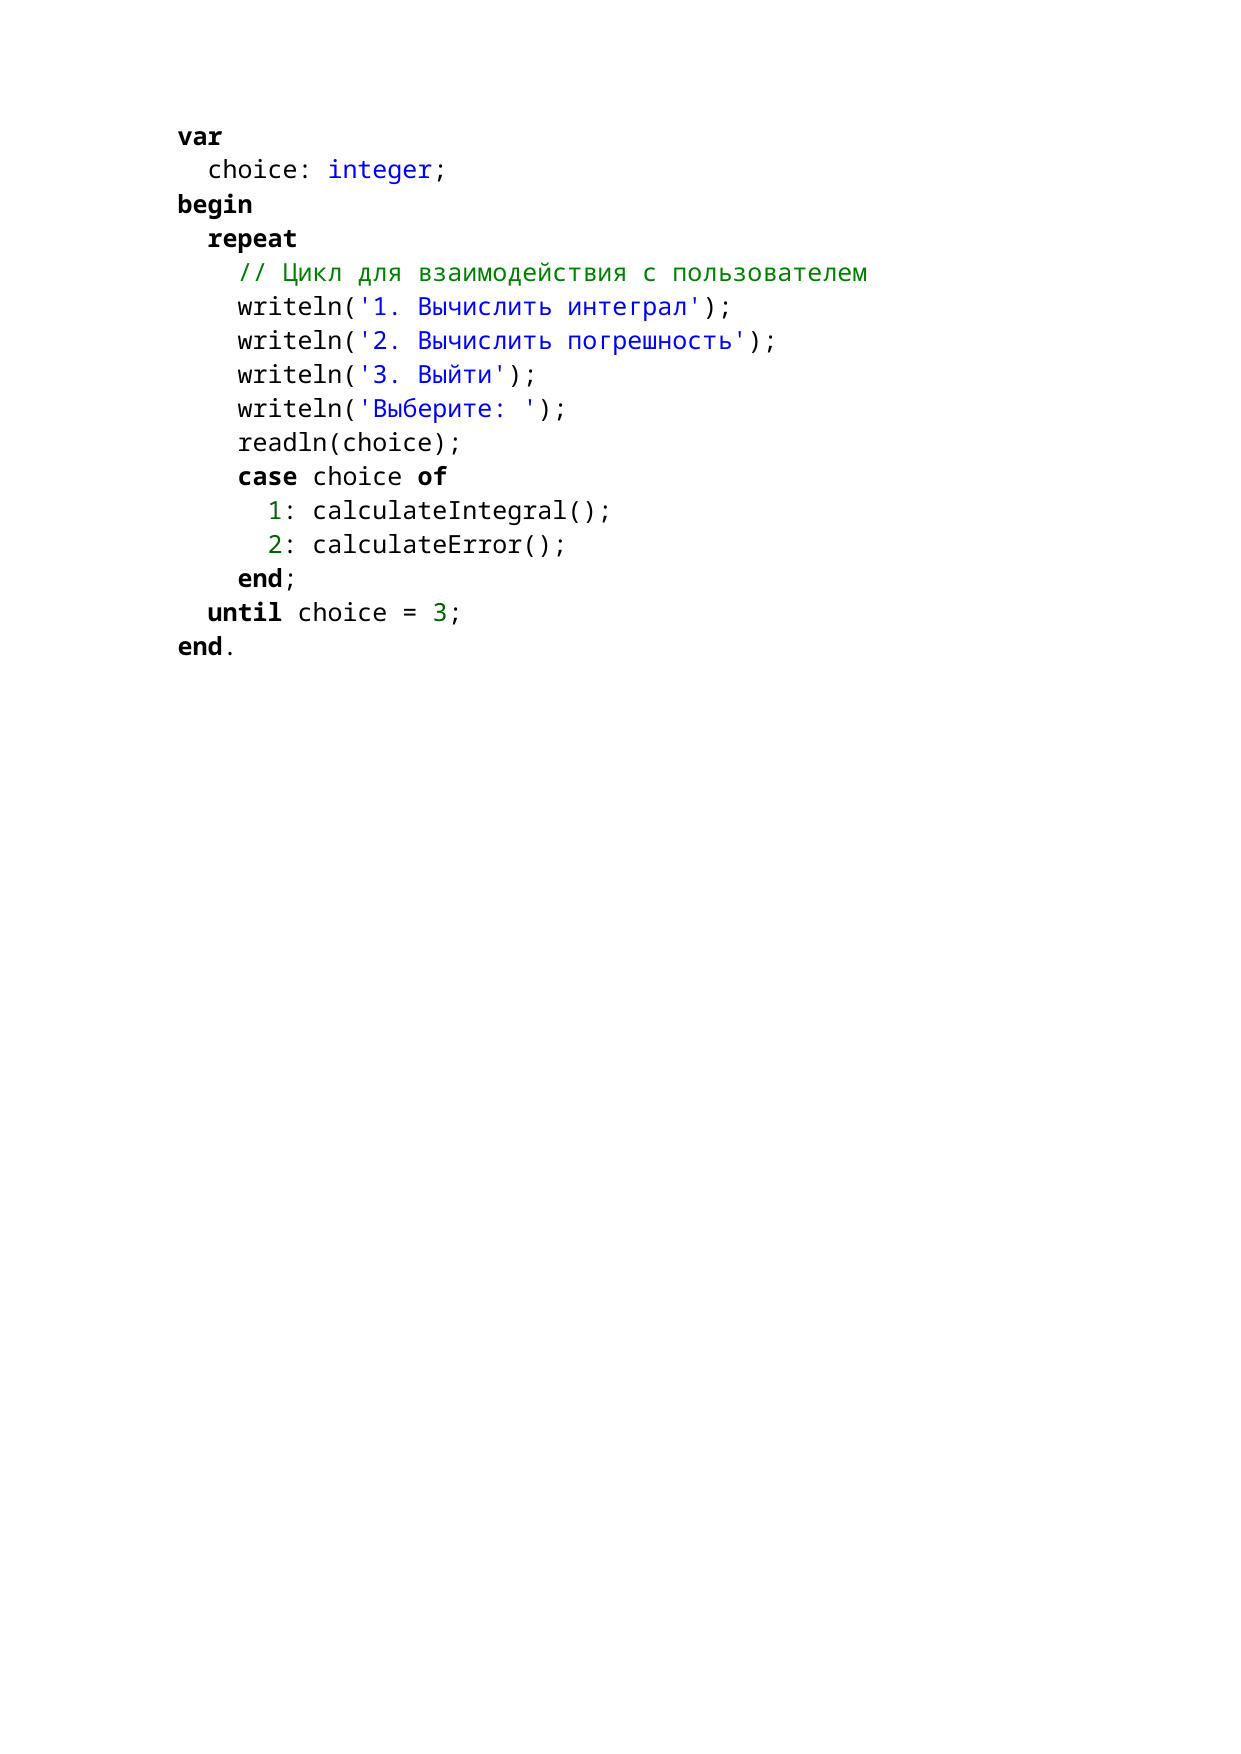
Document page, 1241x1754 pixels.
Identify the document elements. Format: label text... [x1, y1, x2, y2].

text writeln('3. Выйти'); [177, 357, 1152, 391]
text case choice of [177, 459, 1152, 493]
text // Цикл для взаимодействия с пользователем [177, 254, 1152, 288]
text repeat [177, 220, 1152, 254]
text 2: calculateError(); [177, 527, 1152, 561]
text 1: calculateIntegral(); [177, 493, 1152, 527]
text end. [177, 629, 1152, 663]
text readln(choice); [177, 425, 1152, 459]
text until choice = 3; [177, 595, 1152, 629]
text writeln('1. Вычислить интеграл'); [177, 288, 1152, 322]
text begin [177, 186, 1152, 220]
text writeln('Выберите: '); [177, 391, 1152, 425]
text writeln('2. Вычислить погрешность'); [177, 322, 1152, 357]
text end; [177, 561, 1152, 595]
text choice: integer; [177, 152, 1152, 186]
text var [177, 118, 1152, 152]
